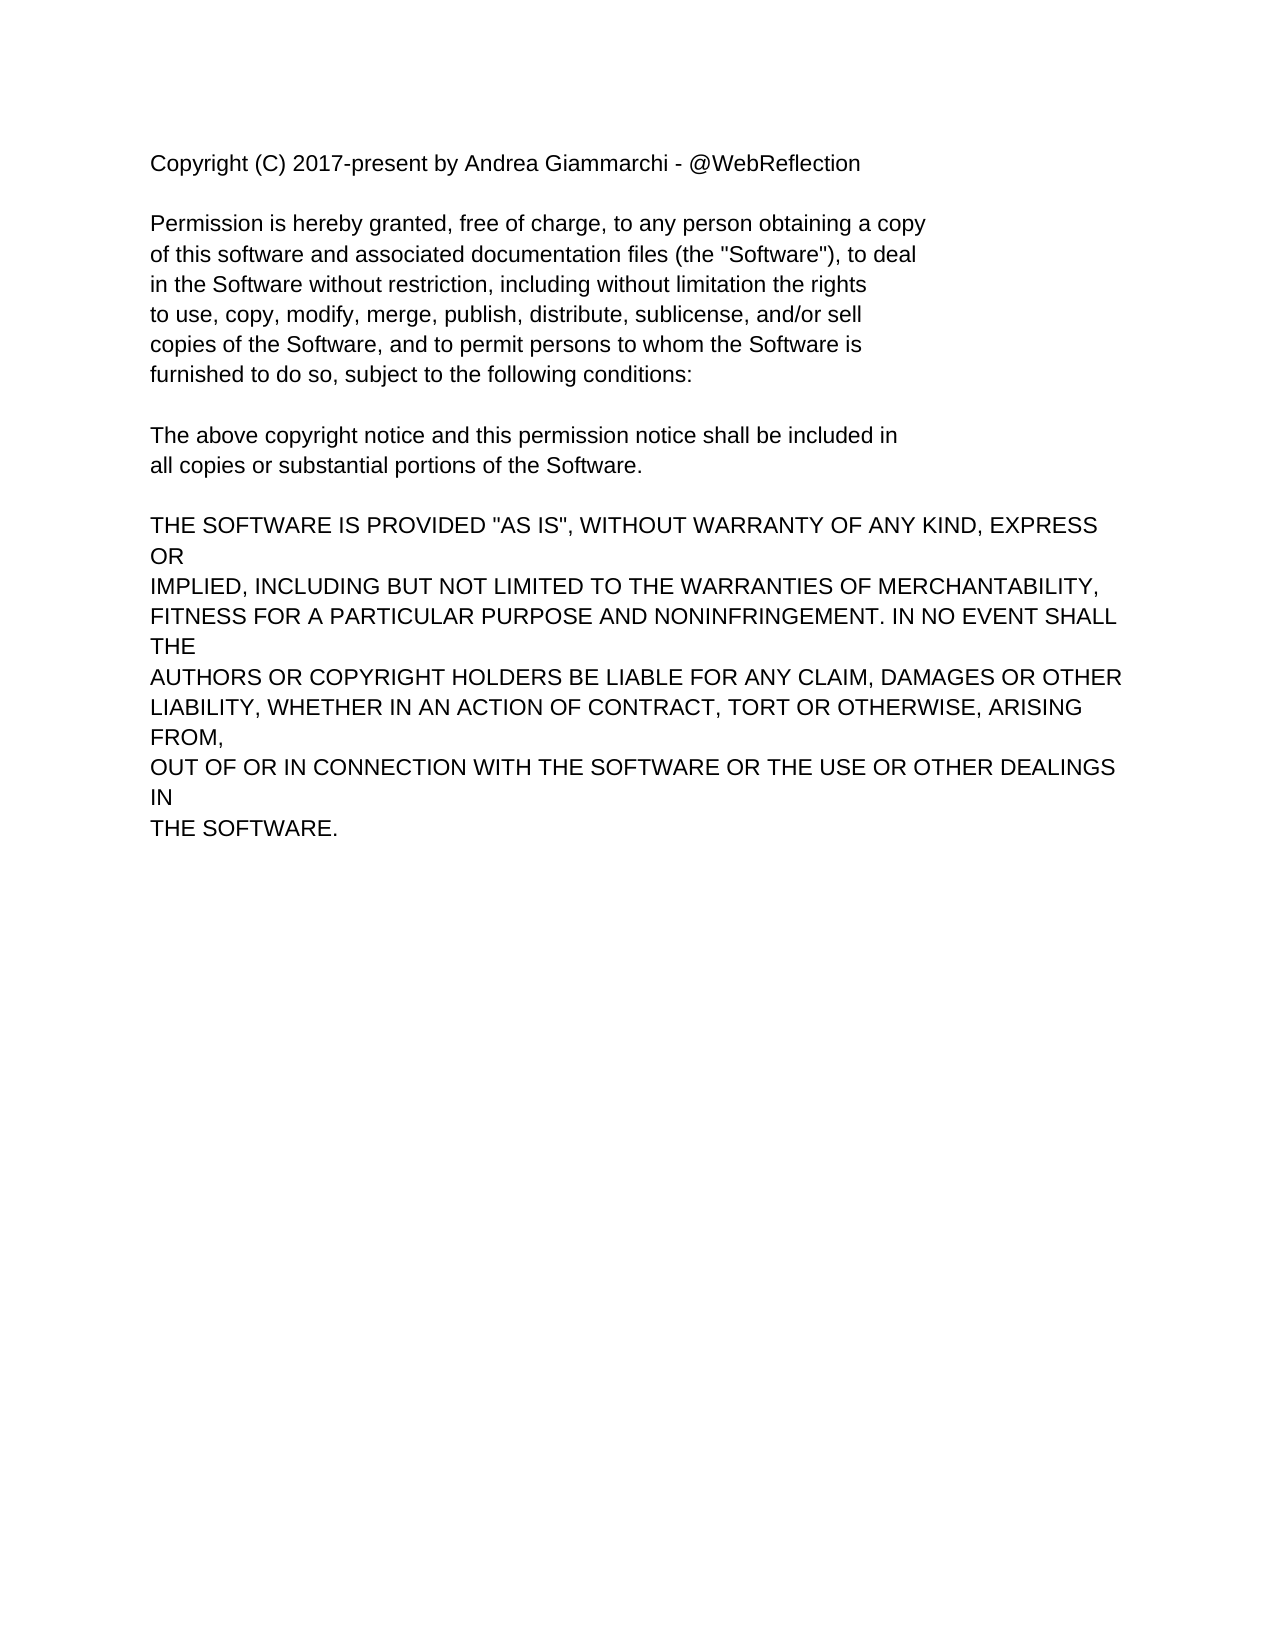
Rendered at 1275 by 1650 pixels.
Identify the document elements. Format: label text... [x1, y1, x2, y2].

text The above copyright notice and this permission notice shall be included in [150, 422, 1125, 448]
text Permission is hereby granted, free of charge, to any person obtaining a copy [150, 210, 1125, 237]
text in the Software without restriction, including without limitation the rights [150, 271, 1125, 297]
text Copyright (C) 2017-present by Andrea Giammarchi - @WebReflection [150, 150, 1125, 176]
text THE SOFTWARE IS PROVIDED "AS IS", WITHOUT WARRANTY OF ANY KIND, EXPRESS OR [150, 512, 1125, 569]
text FITNESS FOR A PARTICULAR PURPOSE AND NONINFRINGEMENT. IN NO EVENT SHALL THE [150, 603, 1125, 660]
text all copies or substantial portions of the Software. [150, 452, 1125, 478]
text copies of the Software, and to permit persons to whom the Software is [150, 331, 1125, 358]
text THE SOFTWARE. [150, 814, 1125, 841]
text IMPLIED, INCLUDING BUT NOT LIMITED TO THE WARRANTIES OF MERCHANTABILITY, [150, 573, 1125, 599]
text furnished to do so, subject to the following conditions: [150, 361, 1125, 388]
text of this software and associated documentation files (the "Software"), to deal [150, 241, 1125, 267]
text LIABILITY, WHETHER IN AN ACTION OF CONTRACT, TORT OR OTHERWISE, ARISING FROM, [150, 694, 1125, 750]
text OUT OF OR IN CONNECTION WITH THE SOFTWARE OR THE USE OR OTHER DEALINGS IN [150, 754, 1125, 811]
text AUTHORS OR COPYRIGHT HOLDERS BE LIABLE FOR ANY CLAIM, DAMAGES OR OTHER [150, 663, 1125, 690]
text to use, copy, modify, merge, publish, distribute, sublicense, and/or sell [150, 301, 1125, 327]
